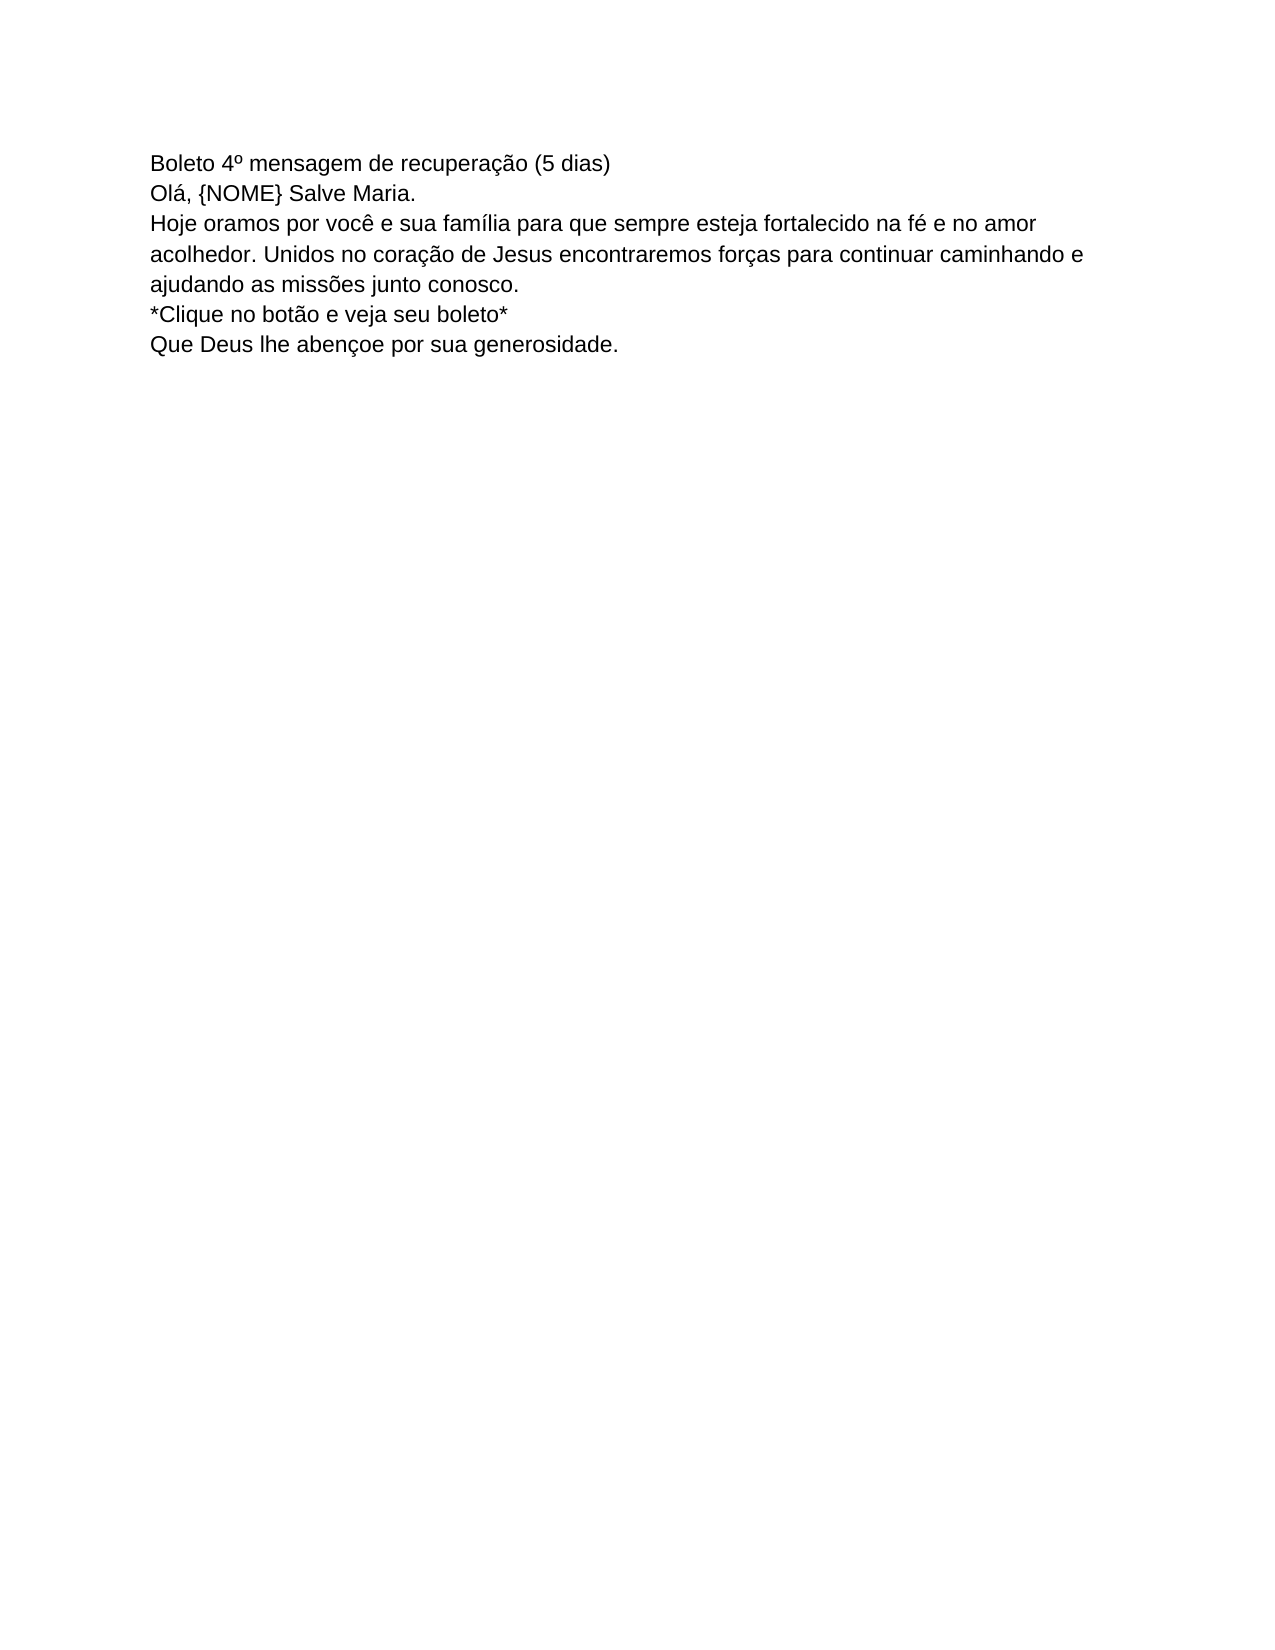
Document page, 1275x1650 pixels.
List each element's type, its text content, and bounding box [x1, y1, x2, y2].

text *Clique no botão e veja seu boleto* [150, 301, 1125, 327]
text Olá, {NOME} Salve Maria. [150, 180, 1125, 207]
text Hoje oramos por você e sua família para que sempre esteja fortalecido na fé e no amor acolhedor. Unidos no coração de Jesus encontraremos forças para continuar caminhando e ajudando as missões junto conosco. [150, 210, 1125, 297]
text Que Deus lhe abençoe por sua generosidade. [150, 331, 1125, 358]
text Boleto 4º mensagem de recuperação (5 dias) [150, 150, 1125, 176]
